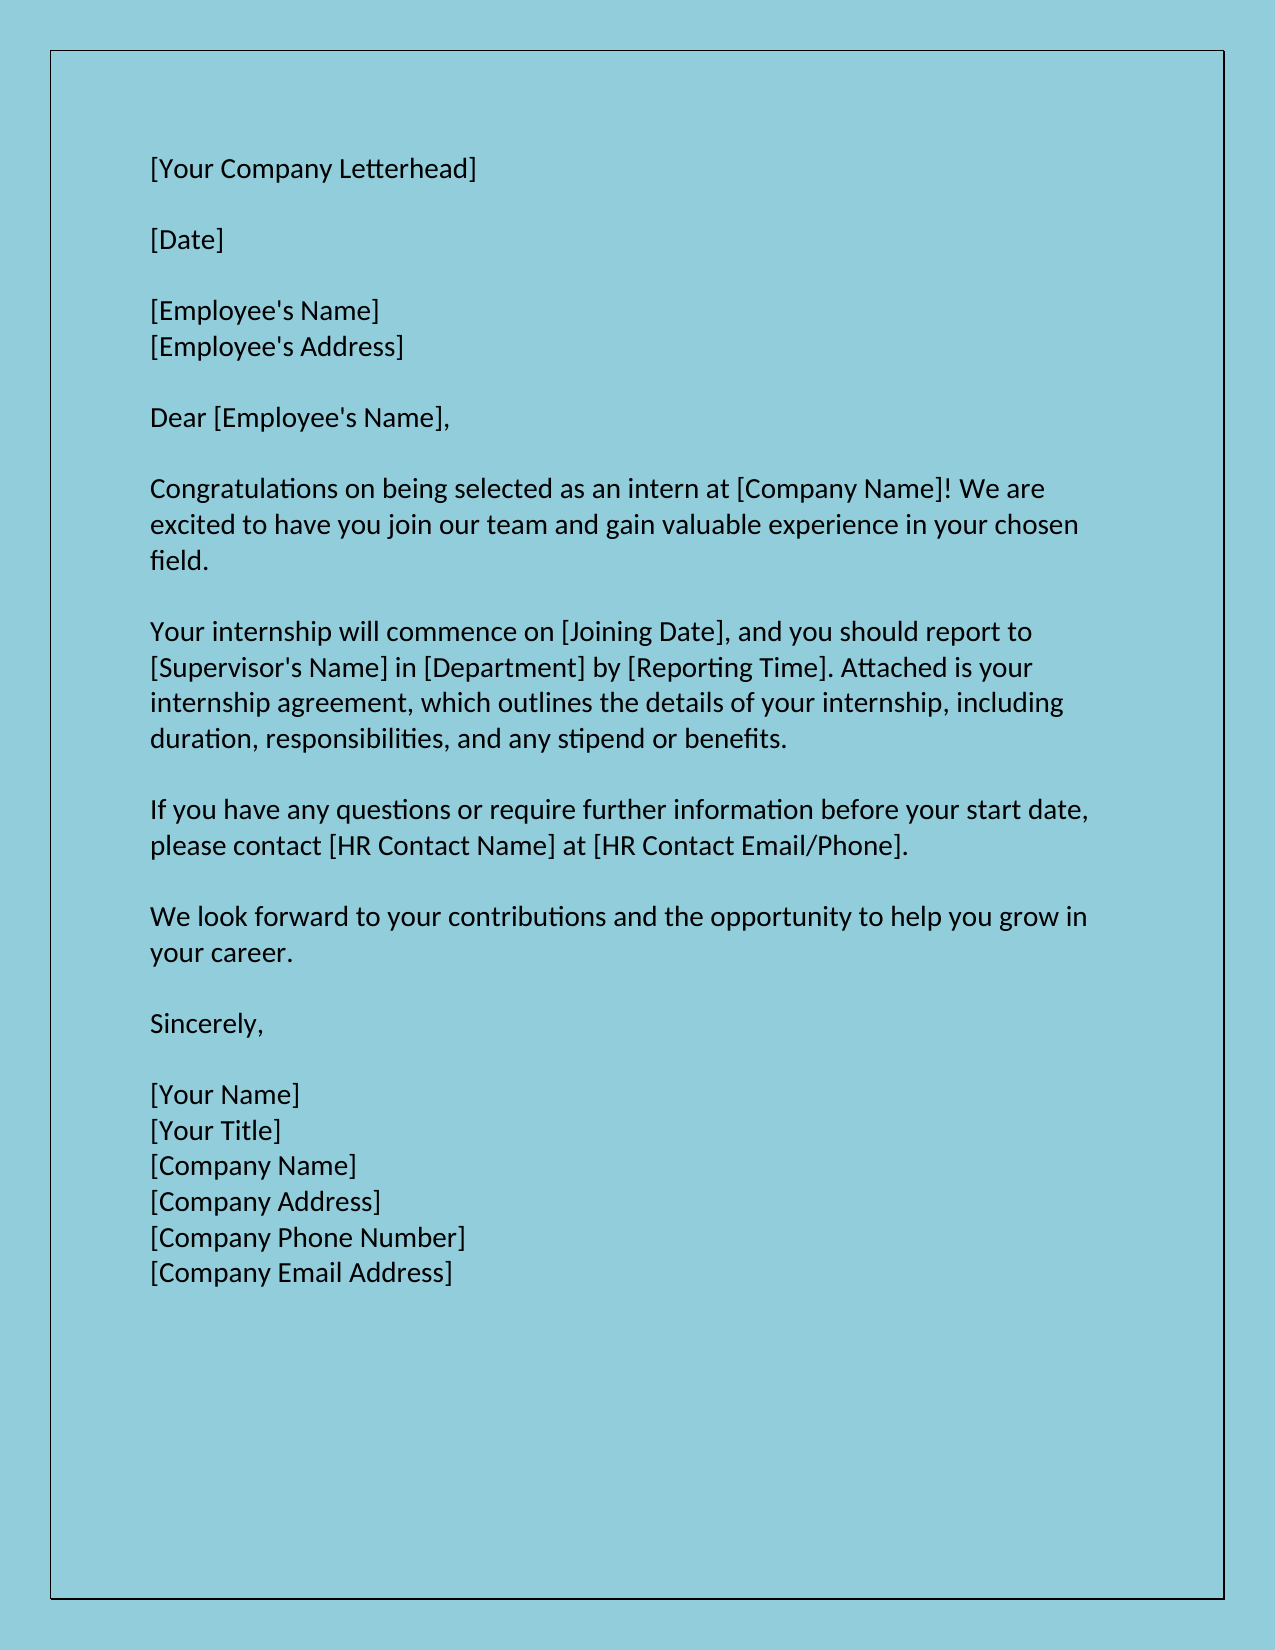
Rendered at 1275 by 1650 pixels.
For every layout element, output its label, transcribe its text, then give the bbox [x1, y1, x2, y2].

text [Employee's Name] [150, 292, 1124, 328]
text [Company Email Address] [150, 1254, 1124, 1290]
text [Your Name] [150, 1076, 1124, 1112]
text Sincerely, [150, 1005, 1124, 1041]
text [Company Address] [150, 1183, 1124, 1219]
text [Date] [150, 221, 1124, 257]
text [Company Name] [150, 1147, 1124, 1183]
text We look forward to your contributions and the opportunity to help you grow in your career. [150, 898, 1124, 969]
text [Company Phone Number] [150, 1219, 1124, 1254]
text [Your Title] [150, 1112, 1124, 1147]
text [Employee's Address] [150, 328, 1124, 364]
text Your internship will commence on [Joining Date], and you should report to [Supervisor's Name] in [Department] by [Reporting Time]. Attached is your internship agreement, which outlines the details of your internship, including duration, responsibilities, and any stipend or benefits. [150, 613, 1124, 756]
text Congratulations on being selected as an intern at [Company Name]! We are excited to have you join our team and gain valuable experience in your chosen field. [150, 471, 1124, 577]
text Dear [Employee's Name], [150, 399, 1124, 435]
text [Your Company Letterhead] [150, 150, 1124, 186]
text If you have any questions or require further information before your start date, please contact [HR Contact Name] at [HR Contact Email/Phone]. [150, 791, 1124, 862]
